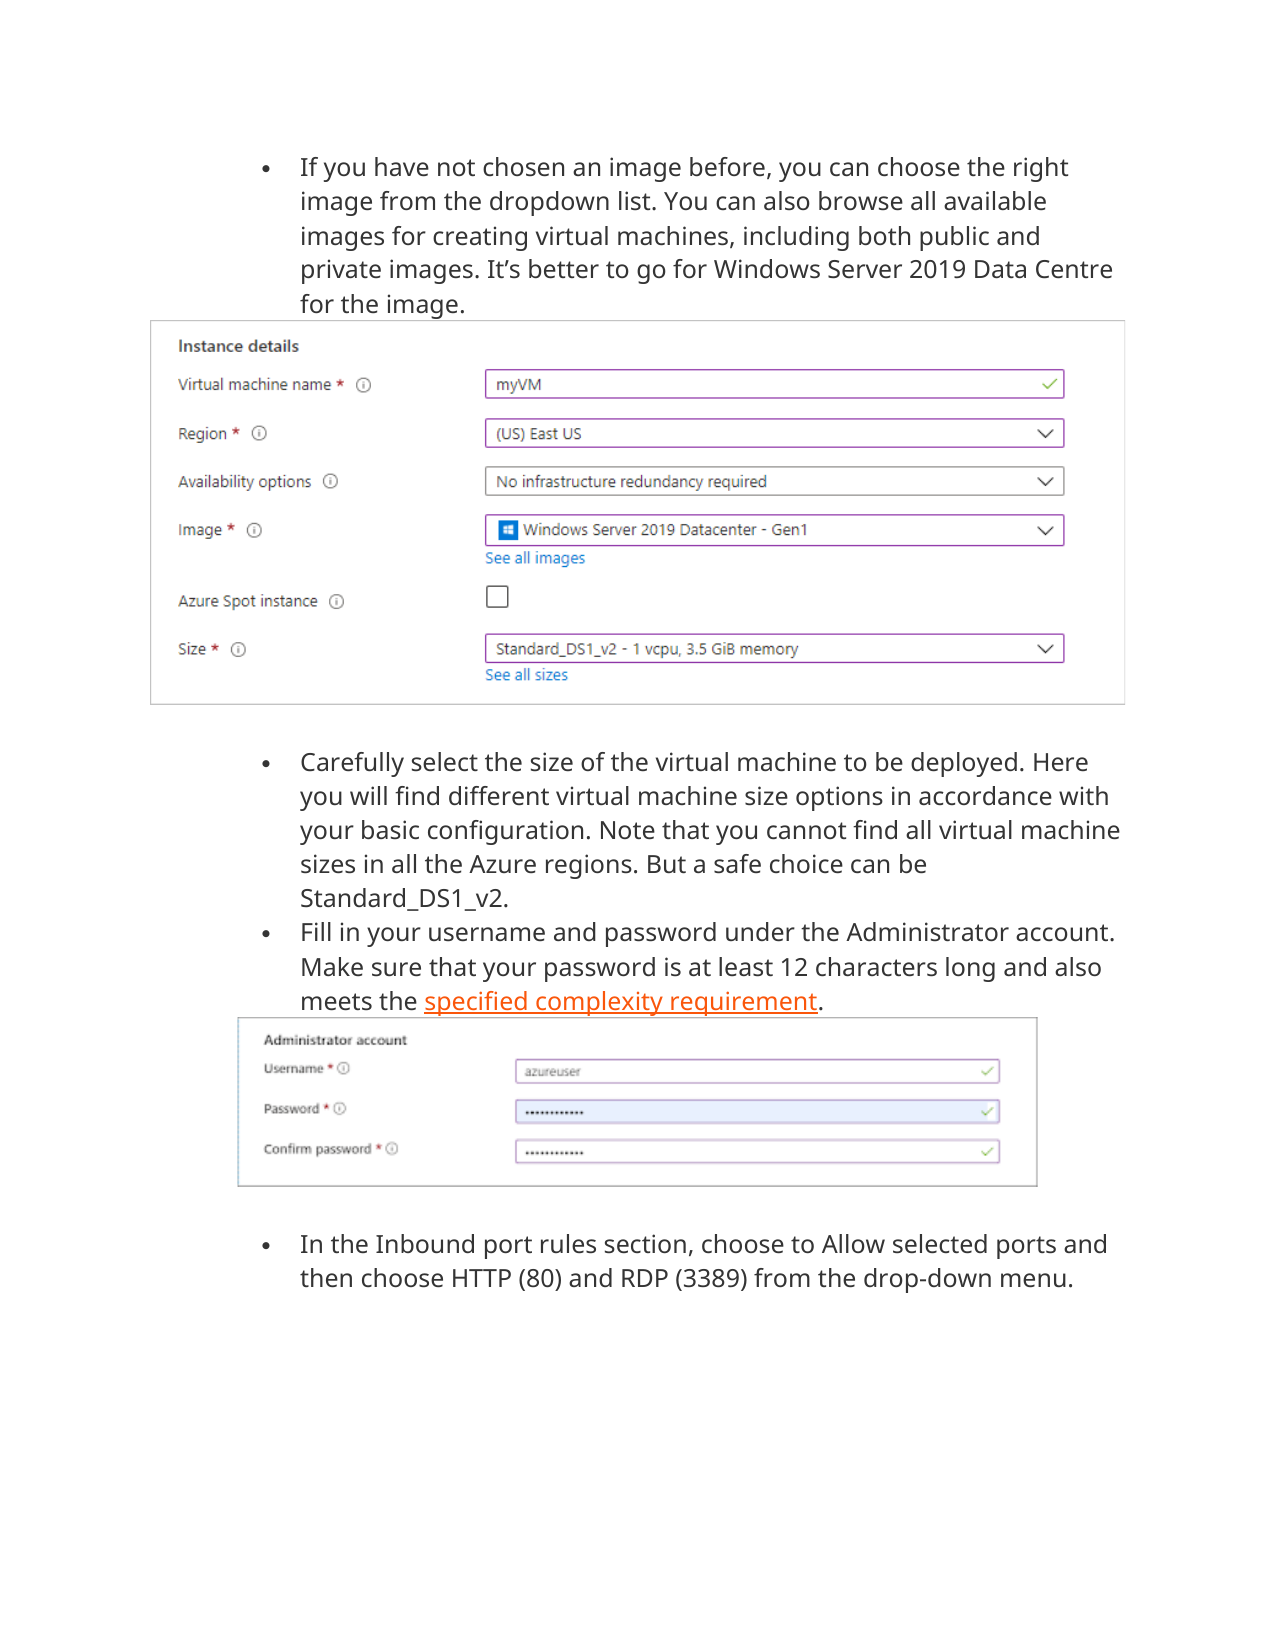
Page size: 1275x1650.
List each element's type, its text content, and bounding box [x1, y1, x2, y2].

list Fill in your username and password under the Administrator account. Make sure that your password is at least 12 characters long and also meets the specified complexity requirement. [262, 915, 1125, 1017]
picture [237, 1017, 1038, 1187]
list Carefully select the size of the virtual machine to be deployed. Here you will find different virtual machine size options in accordance with your basic configuration. Note that you cannot find all virtual machine sizes in all the Azure regions. But a safe choice can be Standard_DS1_v2. [262, 745, 1125, 915]
picture [150, 320, 1125, 705]
list In the Inbound port rules section, choose to Allow selected ports and then choose HTTP (80) and RDP (3389) from the drop-down menu. [262, 1227, 1125, 1295]
list If you have not chosen an image before, you can choose the right image from the dropdown list. You can also browse all available images for creating virtual machines, including both public and private images. It’s better to go for Windows Server 2019 Data Centre for the image. [262, 150, 1125, 320]
